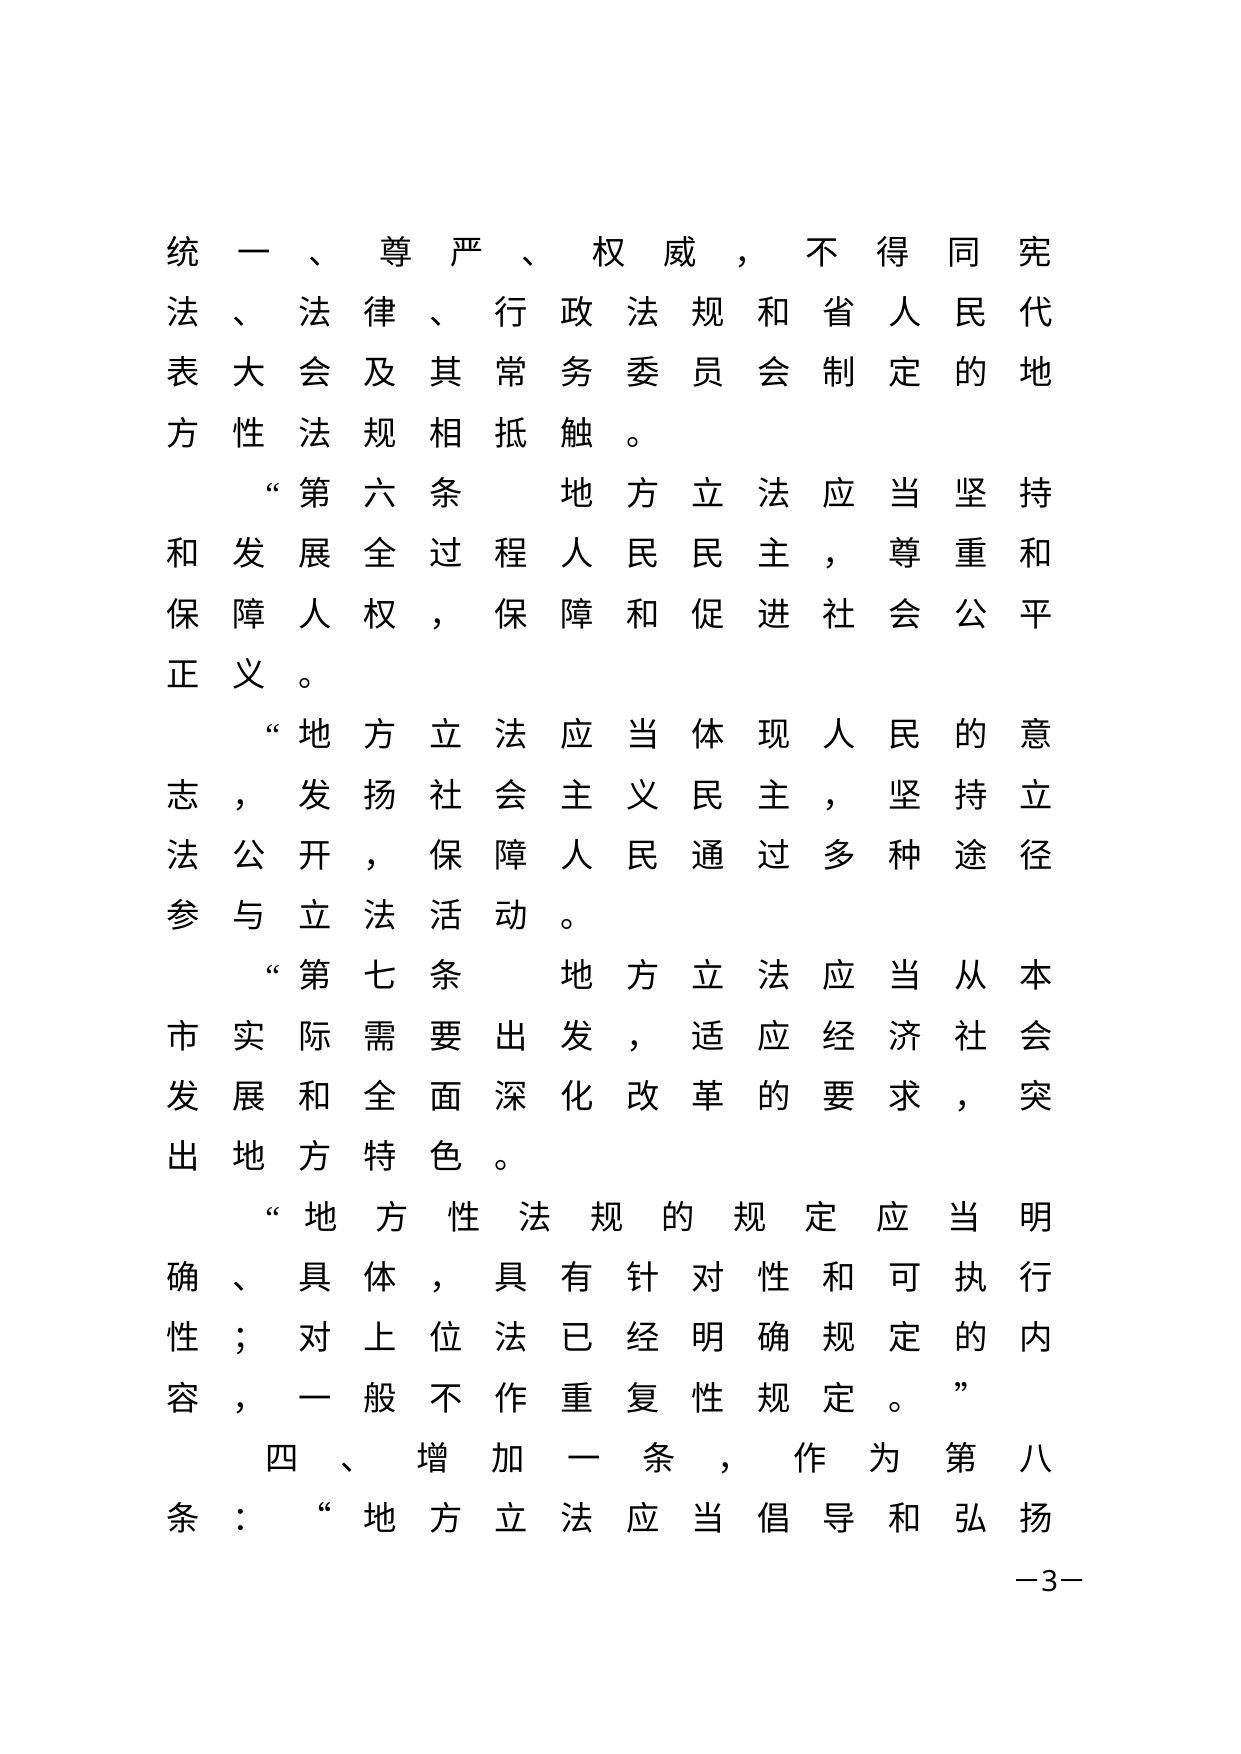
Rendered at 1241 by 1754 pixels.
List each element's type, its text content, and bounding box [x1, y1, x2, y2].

list 四、增加一条，作为第八条：“地方立法应当倡导和弘扬社会主义核心价值观，坚持依法治国和以德治国相结合，铸牢中华民族共同体意识，推动社会主义精神文明建设。” [167, 1426, 1085, 1546]
list “第七条 地方立法应当从本市实际需要出发，适应经济社会发展和全面深化改革的要求，突出地方特色。 [167, 943, 1085, 1184]
list “地方立法应当体现人民的意志，发扬社会主义民主，坚持立法公开，保障人民通过多种途径参与立法活动。 [167, 702, 1085, 943]
list “地方性法规的规定应当明确、具体，具有针对性和可执行性；对上位法已经明确规定的内容，一般不作重复性规定。” [167, 1184, 1085, 1426]
list “第五条 地方立法应当符合宪法的规定、原则和精神，依照法定的权限和程序，从国家整体利益出发，维护社会主义法制的统一、尊严、权威，不得同宪法、法律、行政法规和省人民代表大会及其常务委员会制定的地方性法规相抵触。 [167, 219, 1085, 461]
list “第六条 地方立法应当坚持和发展全过程人民民主，尊重和保障人权，保障和促进社会公平正义。 [167, 461, 1085, 702]
